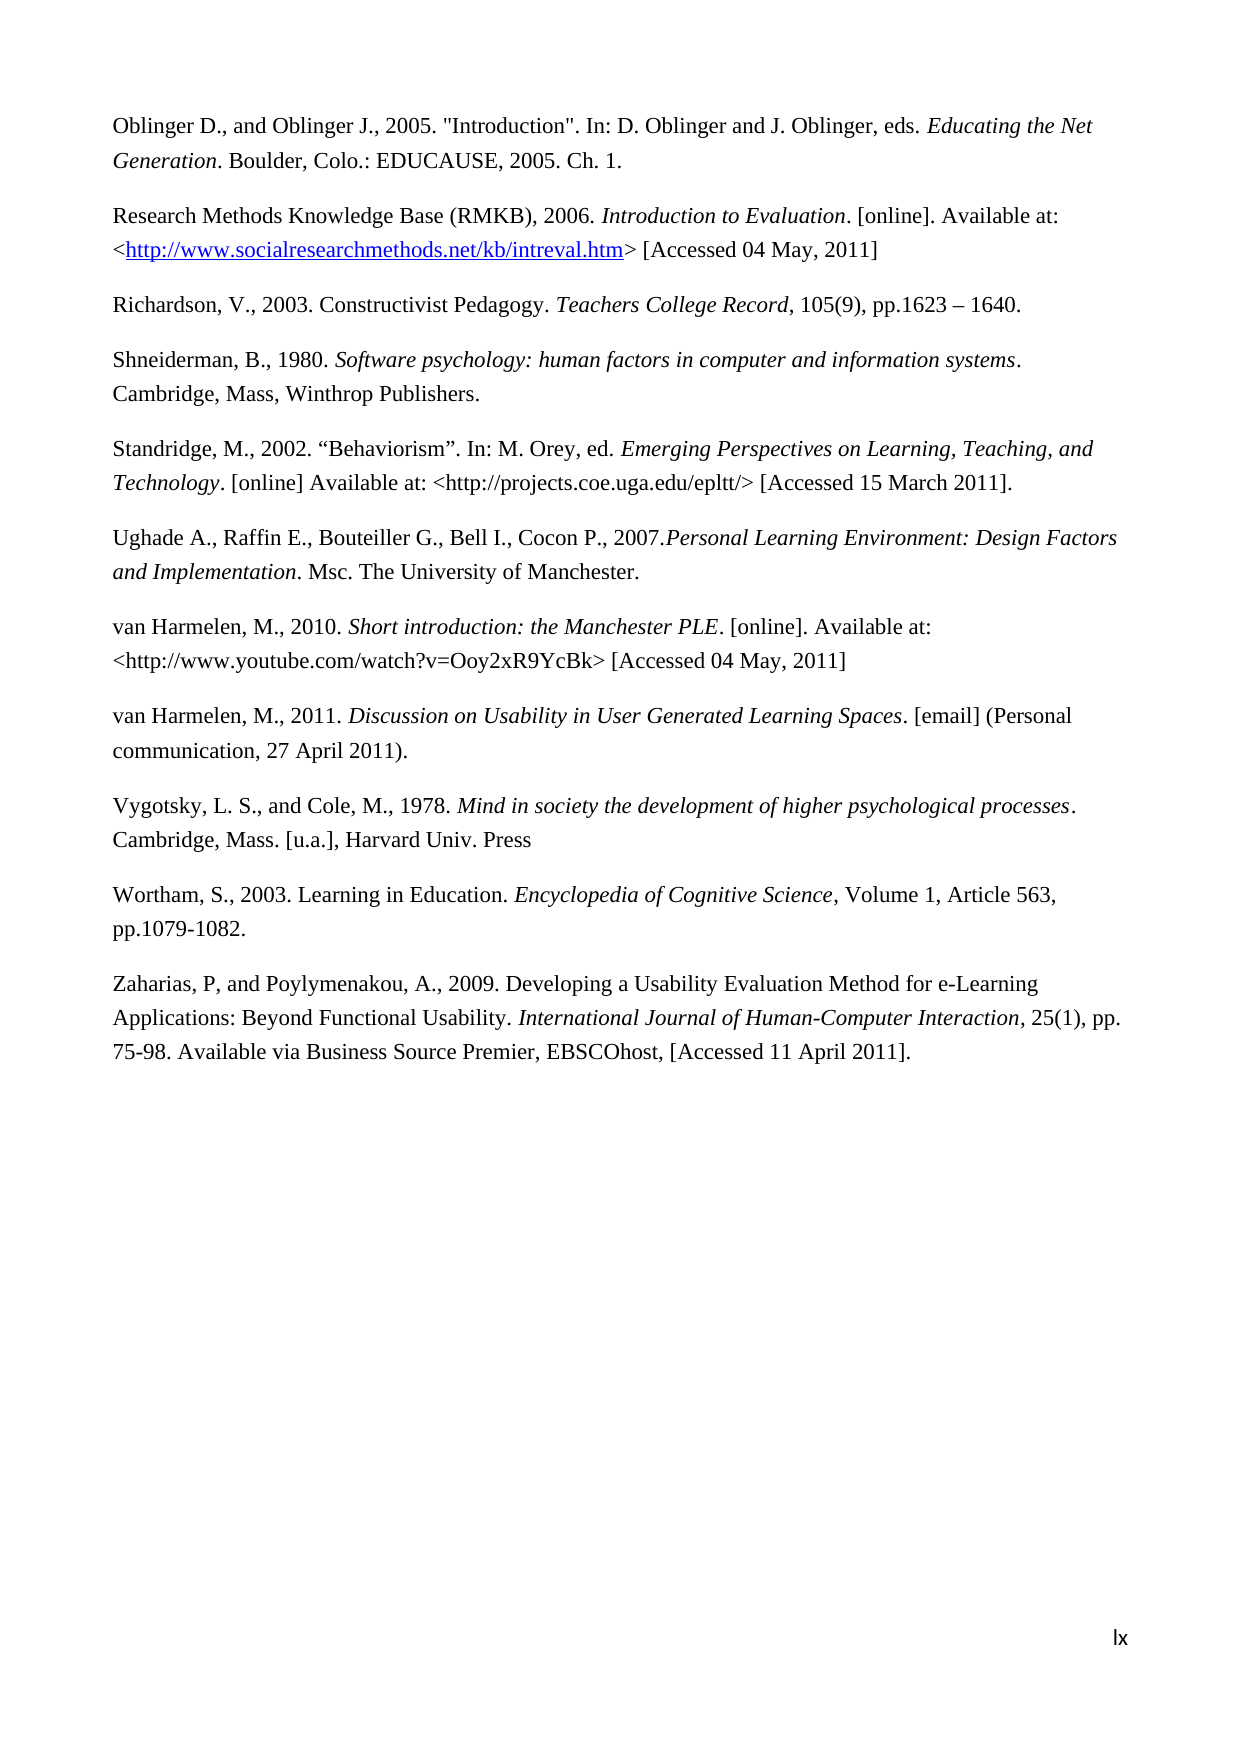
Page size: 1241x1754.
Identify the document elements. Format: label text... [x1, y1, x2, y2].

text van Harmelen, M., 2010. Short introduction: the Manchester PLE. [online]. Available at: <http://www.youtube.com/watch?v=Ooy2xR9YcBk> [Accessed 04 May, 2011] [112, 613, 1128, 674]
text Standridge, M., 2002. “Behaviorism”. In: M. Orey, ed. Emerging Perspectives on Learning, Teaching, and Technology. [online] Available at: <http://projects.coe.uga.edu/epltt/> [Accessed 15 March 2011]. [112, 435, 1128, 496]
text Shneiderman, B., 1980. Software psychology: human factors in computer and information systems. Cambridge, Mass, Winthrop Publishers. [112, 346, 1128, 406]
text van Harmelen, M., 2011. Discussion on Usability in User Generated Learning Spaces. [email] (Personal communication, 27 April 2011). [112, 702, 1128, 763]
text Research Methods Knowledge Base (RMKB), 2006. Introduction to Evaluation. [online]. Available at: <http://www.socialresearchmethods.net/kb/intreval.htm> [Accessed 04 May, 2011] [112, 202, 1128, 262]
text Richardson, V., 2003. Constructivist Pedagogy. Teachers College Record, 105(9), pp.1623 – 1640. [112, 291, 1128, 317]
text Zaharias, P, and Poylymenakou, A., 2009. Developing a Usability Evaluation Method for e-Learning Applications: Beyond Functional Usability. International Journal of Human-Computer Interaction, 25(1), pp. 75-98. Available via Business Source Premier, EBSCOhost, [Accessed 11 April 2011]. [112, 970, 1128, 1065]
text Wortham, S., 2003. Learning in Education. Encyclopedia of Cognitive Science, Volume 1, Article 563, pp.1079-1082. [112, 881, 1128, 941]
text Ughade A., Raffin E., Bouteiller G., Bell I., Cocon P., 2007.Personal Learning Environment: Design Factors and Implementation. Msc. The University of Manchester. [112, 524, 1128, 585]
text Vygotsky, L. S., and Cole, M., 1978. Mind in society the development of higher psychological processes. Cambridge, Mass. [u.a.], Harvard Univ. Press [112, 792, 1128, 852]
text Oblinger D., and Oblinger J., 2005. "Introduction". In: D. Oblinger and J. Oblinger, eds. Educating the Net Generation. Boulder, Colo.: EDUCAUSE, 2005. Ch. 1. [112, 112, 1128, 173]
